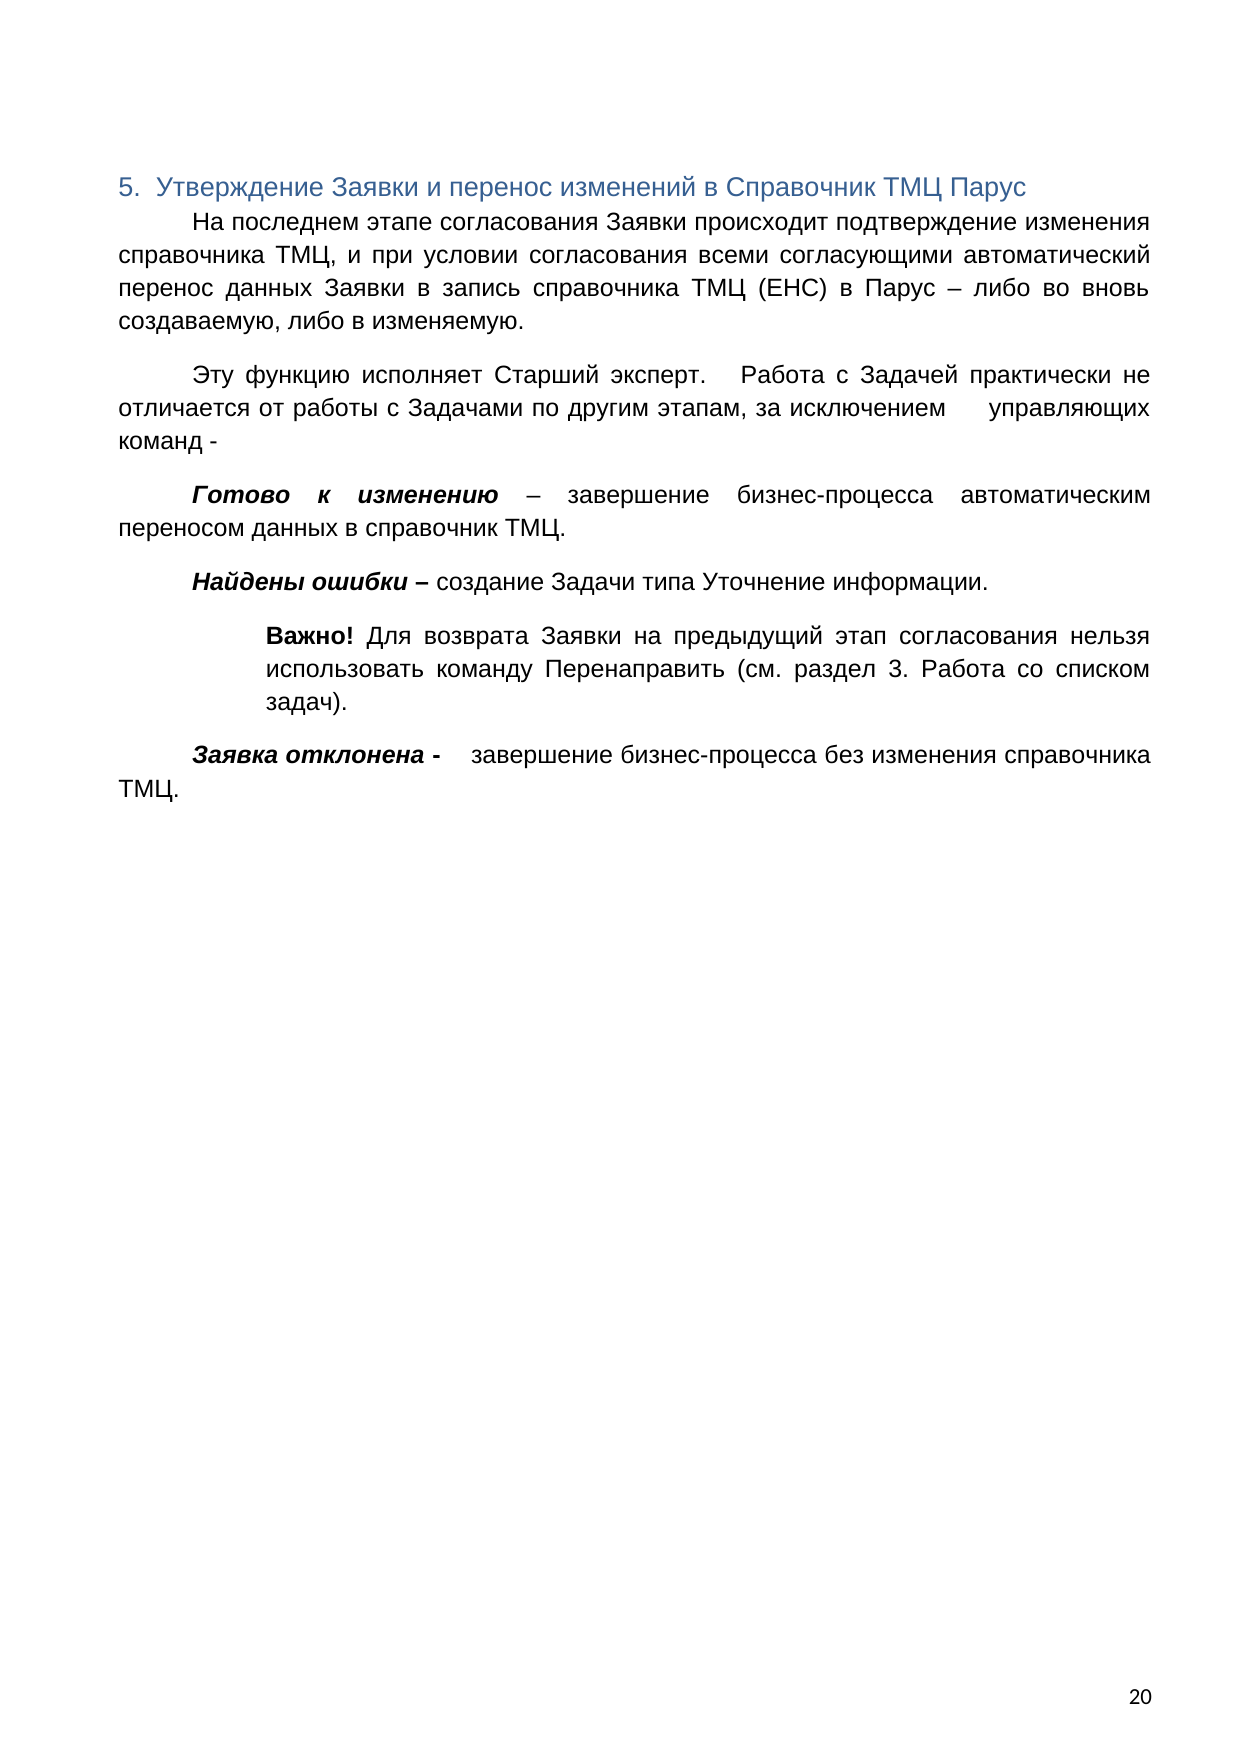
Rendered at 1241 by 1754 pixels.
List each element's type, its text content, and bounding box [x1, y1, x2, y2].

text Готово к изменению – завершение бизнес-процесса автоматическим переносом данных в справочник ТМЦ. [118, 480, 1152, 542]
text Эту функцию исполняет Старший эксперт. Работа с Задачей практически не отличается от работы с Задачами по другим этапам, за исключением управляющих команд - [118, 360, 1152, 455]
text Найдены ошибки – создание Задачи типа Уточнение информации. [118, 567, 1152, 596]
text На последнем этапе согласования Заявки происходит подтверждение изменения справочника ТМЦ, и при условии согласования всеми согласующими автоматический перенос данных Заявки в запись справочника ТМЦ (ЕНС) в Парус – либо во вновь создаваемую, либо в изменяемую. [118, 207, 1152, 335]
subtitle Утверждение Заявки и перенос изменений в Справочник ТМЦ Парус [118, 171, 1152, 202]
text Важно! Для возврата Заявки на предыдущий этап согласования нельзя использовать команду Перенаправить (см. раздел 3. Работа со списком задач). [266, 621, 1152, 715]
text Заявка отклонена - завершение бизнес-процесса без изменения справочника ТМЦ. [118, 741, 1152, 802]
